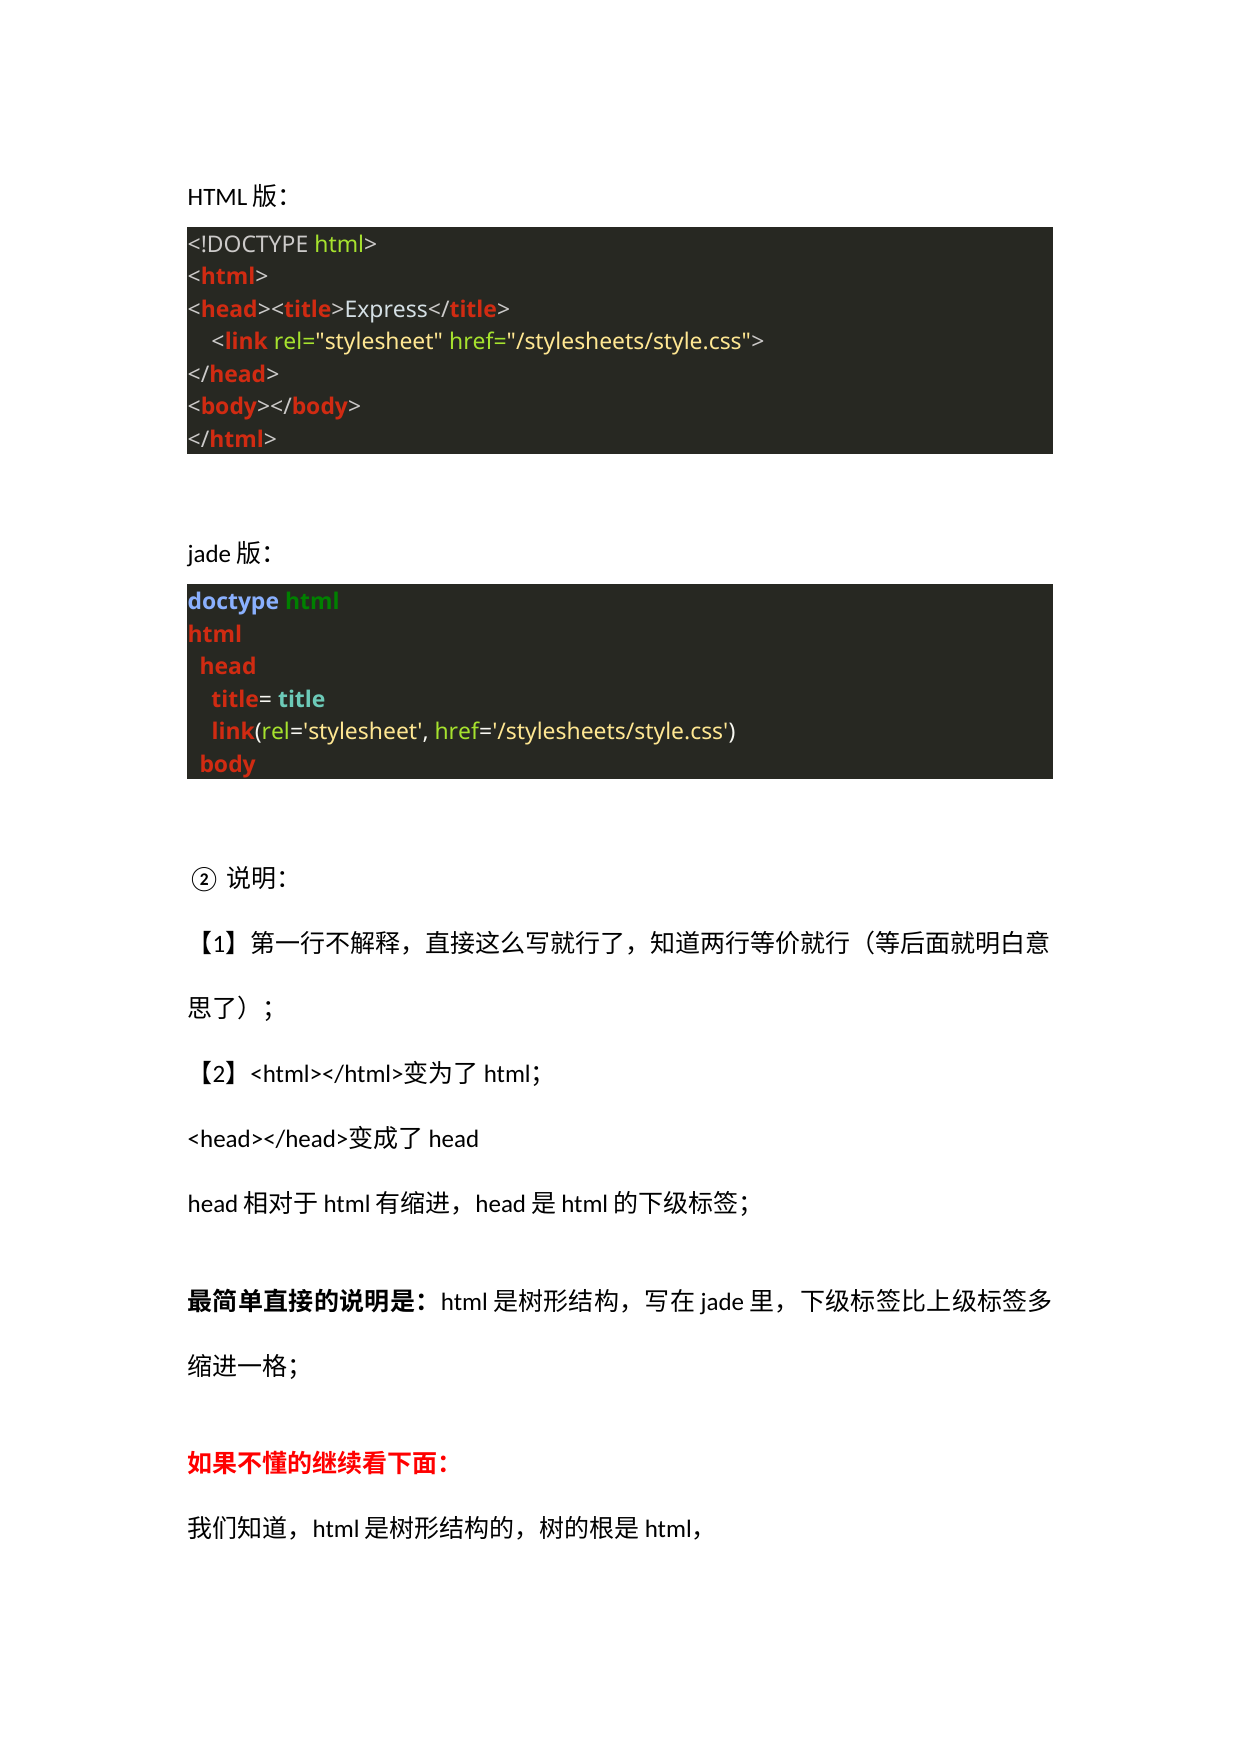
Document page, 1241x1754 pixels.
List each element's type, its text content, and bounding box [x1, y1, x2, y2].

text doctype html html head title= title link(rel='stylesheet', href='/stylesheets/style.css') body [187, 584, 1053, 779]
text <!DOCTYPE html> <html> <head><title>Express</title> <link rel="stylesheet" href="/stylesheets/style.css"> </head> <body></body> </html> [187, 227, 1053, 454]
text HTML版： [187, 162, 1053, 227]
text 【1】第一行不解释，直接这么写就行了，知道两行等价就行（等后面就明白意思了）； [187, 909, 1053, 1039]
text head相对于html有缩进，head是html的下级标签； [187, 1169, 1053, 1234]
text 最简单直接的说明是：html是树形结构，写在jade里，下级标签比上级标签多缩进一格； [187, 1267, 1053, 1397]
text jade版： [187, 519, 1053, 584]
text 如果不懂的继续看下面： [187, 1429, 1053, 1494]
text <head></head>变成了head [187, 1104, 1053, 1169]
text 我们知道，html是树形结构的，树的根是html， [187, 1494, 1053, 1559]
text 【2】<html></html>变为了html； [187, 1039, 1053, 1104]
text ②说明： [187, 844, 1053, 909]
